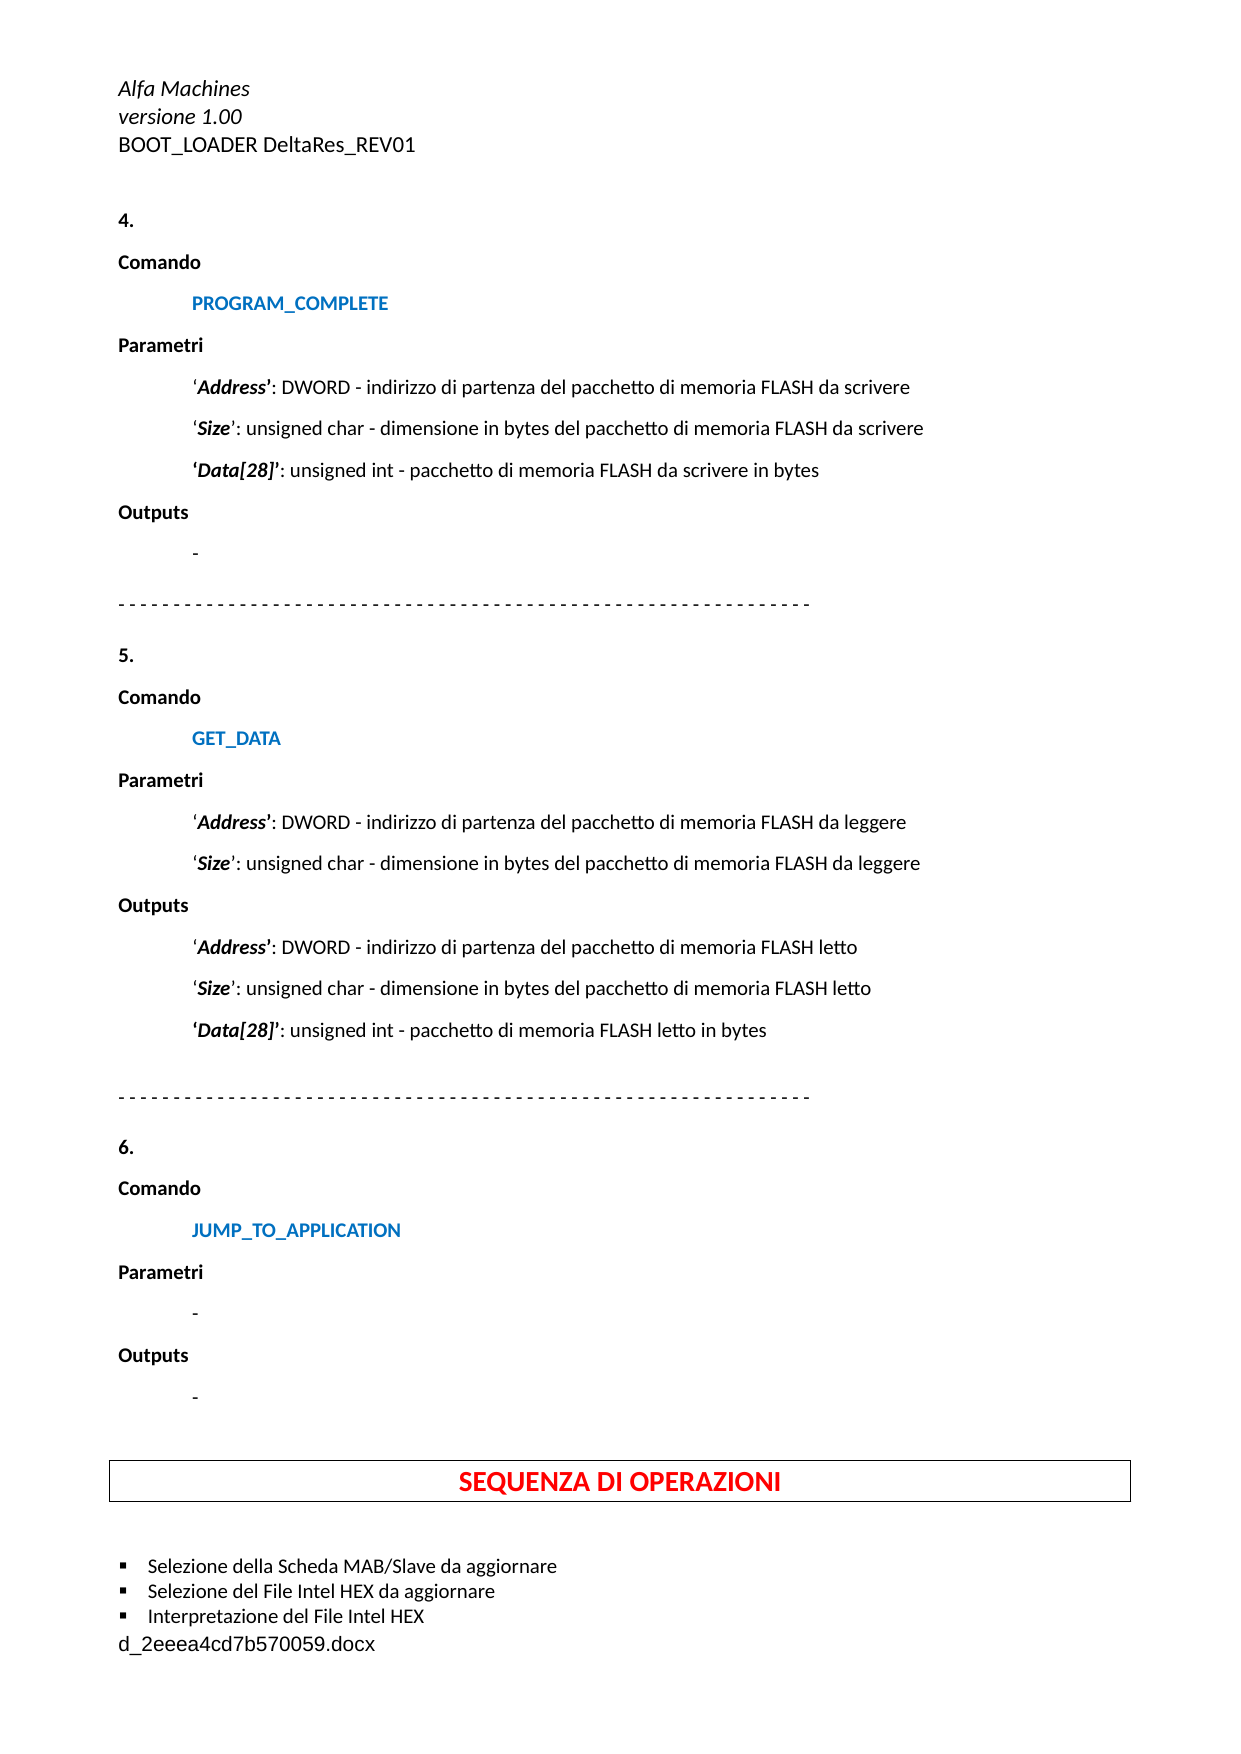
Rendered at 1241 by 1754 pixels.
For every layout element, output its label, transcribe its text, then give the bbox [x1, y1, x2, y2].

text - [118, 1384, 1122, 1409]
list Interpretazione del File Intel HEX [118, 1604, 1122, 1629]
text ‘Data[28]’: unsigned int - pacchetto di memoria FLASH letto in bytes [192, 1017, 1122, 1043]
text ‘Size’: unsigned char - dimensione in bytes del pacchetto di memoria FLASH da leggere [192, 851, 1122, 876]
list Selezione della Scheda MAB/Slave da aggiornare [118, 1553, 1122, 1578]
text Comando [118, 249, 1122, 274]
text Comando [118, 684, 1122, 709]
text - - - - - - - - - - - - - - - - - - - - - - - - - - - - - - - - - - - - - - - - - - - - - - - - - - - - - - - - - - - - - - - [118, 1084, 1122, 1110]
text ‘Size’: unsigned char - dimensione in bytes del pacchetto di memoria FLASH da scrivere [192, 416, 1122, 441]
text ‘Address’: DWORD - indirizzo di partenza del pacchetto di memoria FLASH letto [192, 934, 1122, 959]
text Outputs [118, 1342, 1122, 1368]
text 4. [118, 207, 1122, 233]
text ‘Data[28]’: unsigned int - pacchetto di memoria FLASH da scrivere in bytes [192, 457, 1122, 483]
list Selezione del File Intel HEX da aggiornare [118, 1578, 1122, 1604]
text Outputs [118, 892, 1122, 918]
text GET_DATA [118, 726, 1122, 751]
text SEQUENZA DI OPERAZIONI [110, 1461, 1130, 1501]
text 6. [118, 1134, 1122, 1159]
text - - - - - - - - - - - - - - - - - - - - - - - - - - - - - - - - - - - - - - - - - - - - - - - - - - - - - - - - - - - - - - - [118, 591, 1122, 617]
text Outputs [118, 499, 1122, 524]
text PROGRAM_COMPLETE [118, 291, 1122, 316]
text Parametri [118, 767, 1122, 793]
text ‘Address’: DWORD - indirizzo di partenza del pacchetto di memoria FLASH da scrivere [192, 374, 1122, 399]
text ‘Size’: unsigned char - dimensione in bytes del pacchetto di memoria FLASH letto [192, 976, 1122, 1001]
text - [192, 541, 1122, 566]
text - [118, 1301, 1122, 1326]
text Comando [118, 1176, 1122, 1201]
text 5. [118, 642, 1122, 668]
text JUMP_TO_APPLICATION [118, 1217, 1122, 1243]
text Parametri [118, 332, 1122, 358]
text Parametri [118, 1259, 1122, 1284]
text ‘Address’: DWORD - indirizzo di partenza del pacchetto di memoria FLASH da leggere [192, 809, 1122, 834]
